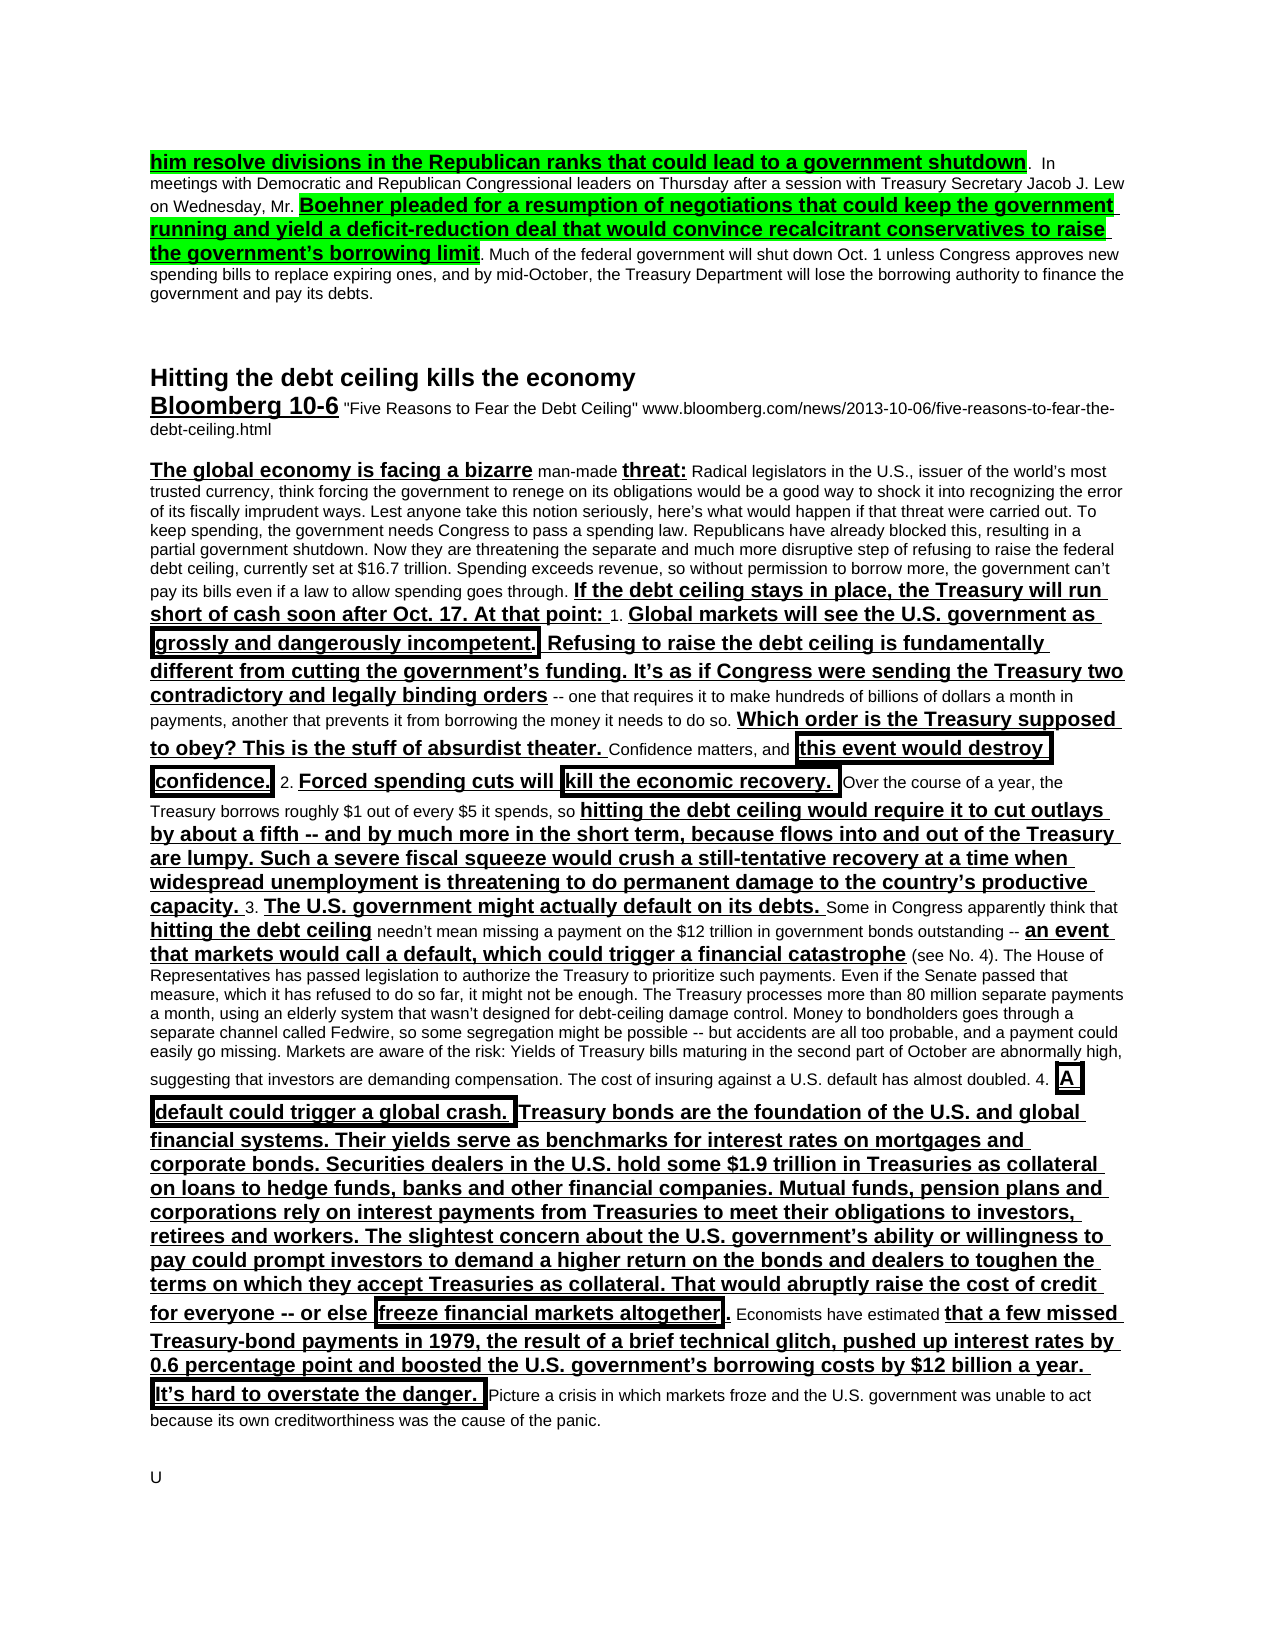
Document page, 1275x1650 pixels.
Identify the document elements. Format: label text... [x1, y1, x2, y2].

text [150, 150, 1125, 303]
subtitle Hitting the debt ceiling kills the economy [150, 362, 1125, 391]
text Bloomberg 10-6 "Five Reasons to Fear the Debt Ceiling" www.bloomberg.com/news/2013-10-06/five-reasons-to-fear-the-debt-ceiling.html [150, 391, 1125, 439]
text U [150, 1468, 1125, 1487]
